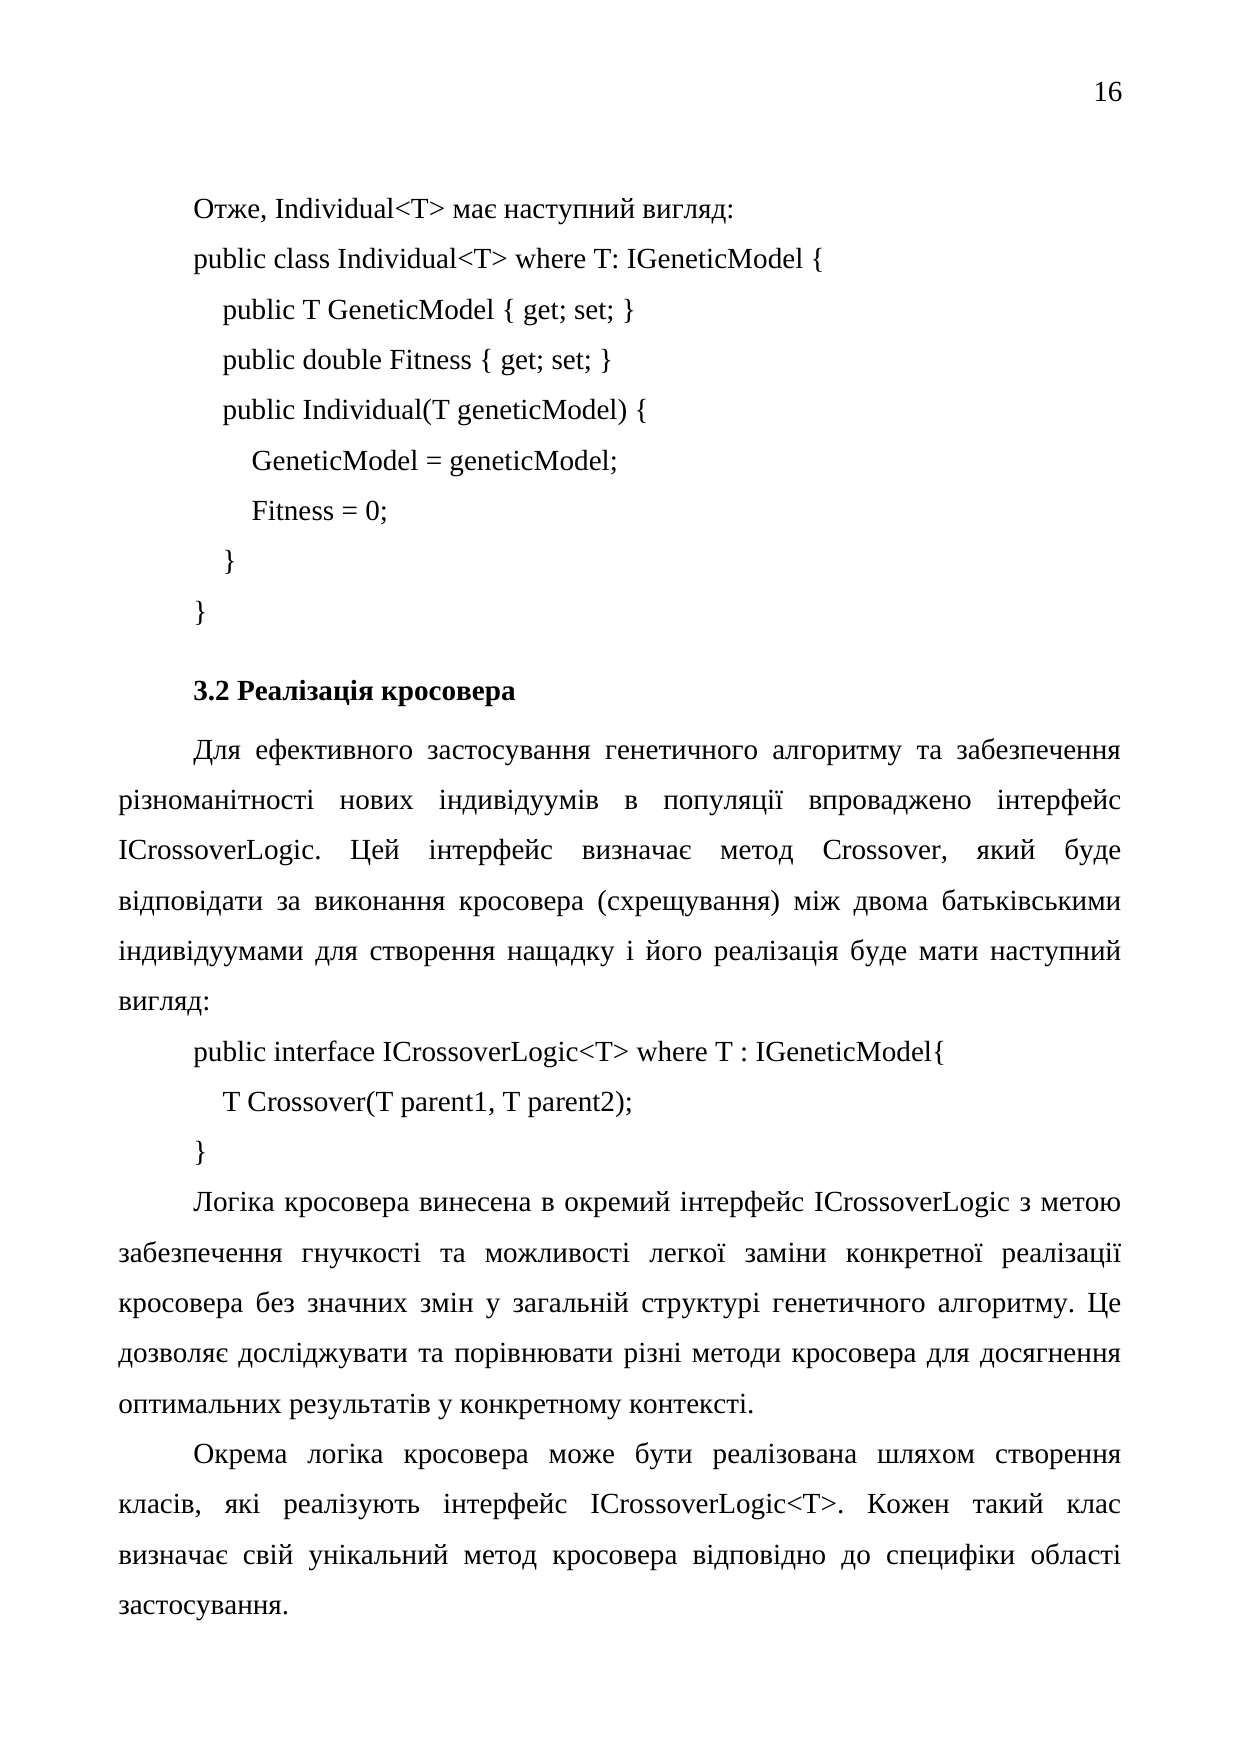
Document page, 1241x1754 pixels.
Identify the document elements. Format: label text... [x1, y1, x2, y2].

text } [118, 1134, 1122, 1168]
subtitle 3.2 Реалізація кросовера [118, 673, 1122, 707]
text Окрема логіка кросовера може бути реалізована шляхом створення класів, які реалізують інтерфейс ICrossoverLogic<T>. Кожен такий клас визначає свій унікальний метод кросовера відповідно до специфіки області застосування. [118, 1436, 1122, 1621]
list public class Individual<T> where T: IGeneticModel { [193, 241, 1122, 275]
list public double Fitness { get; set; } [193, 342, 1122, 376]
text Для ефективного застосування генетичного алгоритму та забезпечення різноманітності нових індивідуумів в популяції впроваджено інтерфейс ICrossoverLogic. Цей інтерфейс визначає метод Crossover, який буде відповідати за виконання кросовера (схрещування) між двома батьківськими індивідуумами для створення нащадку і його реалізація буде мати наступний вигляд: [118, 732, 1122, 1017]
list } [193, 594, 1122, 627]
text public interface ICrossoverLogic<T> where T : IGeneticModel{ [118, 1034, 1122, 1067]
list public Individual(T geneticModel) { [193, 392, 1122, 426]
list public T GeneticModel { get; set; } [193, 292, 1122, 325]
list } [193, 543, 1122, 577]
list Fitness = 0; [193, 493, 1122, 527]
text T Crossover(T parent1, T parent2); [118, 1084, 1122, 1117]
list GeneticModel = geneticModel; [193, 443, 1122, 476]
text Логіка кросовера винесена в окремий інтерфейс ICrossoverLogic з метою забезпечення гнучкості та можливості легкої заміни конкретної реалізації кросовера без значних змін у загальній структурі генетичного алгоритму. Це дозволяє досліджувати та порівнювати різні методи кросовера для досягнення оптимальних результатів у конкретному контексті. [118, 1184, 1122, 1419]
list Отже, Individual<T> має наступний вигляд: [193, 191, 1122, 225]
